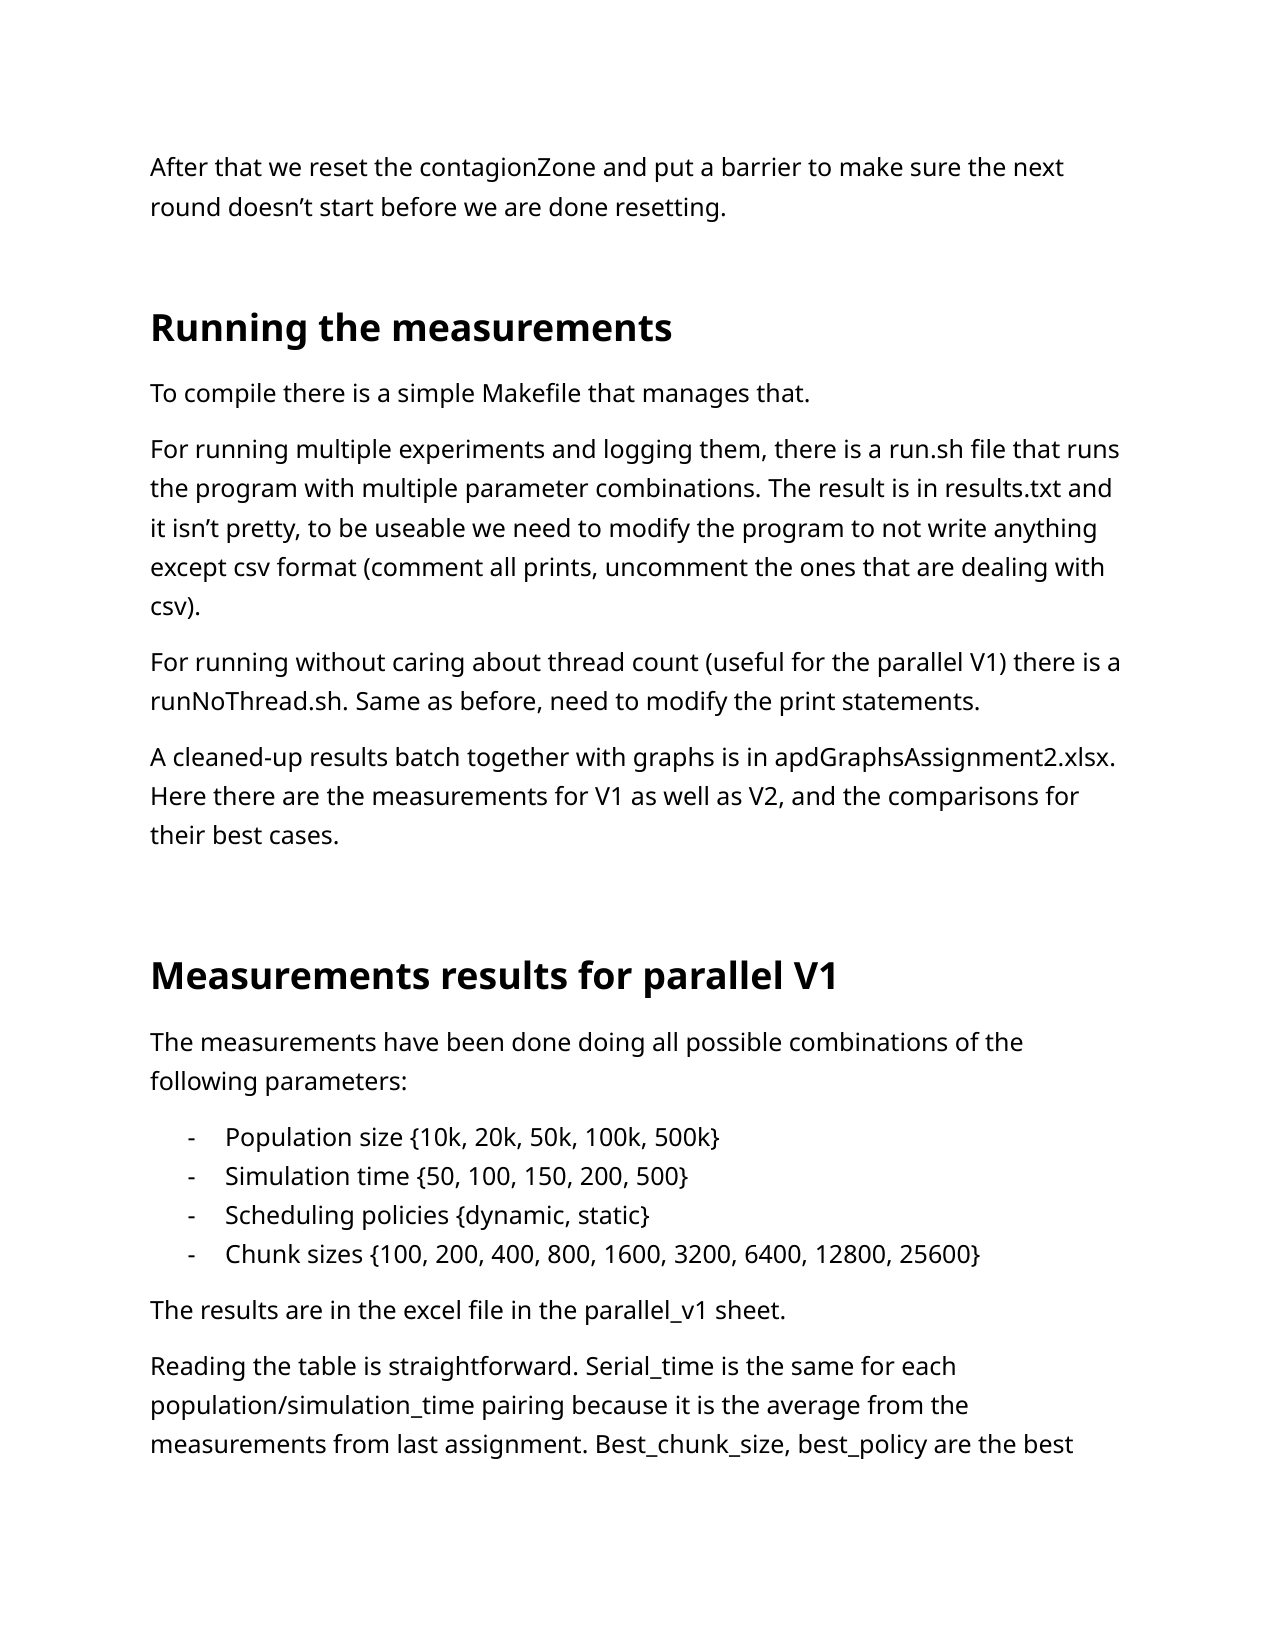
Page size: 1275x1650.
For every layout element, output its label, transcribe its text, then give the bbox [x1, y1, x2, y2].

text For running multiple experiments and logging them, there is a run.sh file that runs the program with multiple parameter combinations. The result is in results.txt and it isn’t pretty, to be useable we need to modify the program to not write anything except csv format (comment all prints, uncomment the ones that are dealing with csv). [150, 432, 1125, 623]
list Population size {10k, 20k, 50k, 100k, 500k} [187, 1119, 1125, 1153]
text Measurements results for parallel V1 [150, 949, 1125, 1000]
text To compile there is a simple Makefile that manages that. [150, 376, 1125, 410]
text Running the measurements [150, 301, 1125, 352]
text The measurements have been done doing all possible combinations of the following parameters: [150, 1024, 1125, 1097]
text After that we reset the contagionZone and put a barrier to make sure the next round doesn’t start before we are done resetting. [150, 150, 1125, 223]
text For running without caring about thread count (useful for the parallel V1) there is a runNoThread.sh. Same as before, need to modify the print statements. [150, 644, 1125, 718]
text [150, 1348, 1125, 1461]
text The results are in the excel file in the parallel_v1 sheet. [150, 1293, 1125, 1327]
list Simulation time {50, 100, 150, 200, 500} [187, 1158, 1125, 1192]
list Scheduling policies {dynamic, static} [187, 1198, 1125, 1232]
text A cleaned-up results batch together with graphs is in apdGraphsAssignment2.xlsx. Here there are the measurements for V1 as well as V2, and the comparisons for their best cases. [150, 739, 1125, 852]
list Chunk sizes {100, 200, 400, 800, 1600, 3200, 6400, 12800, 25600} [187, 1237, 1125, 1271]
